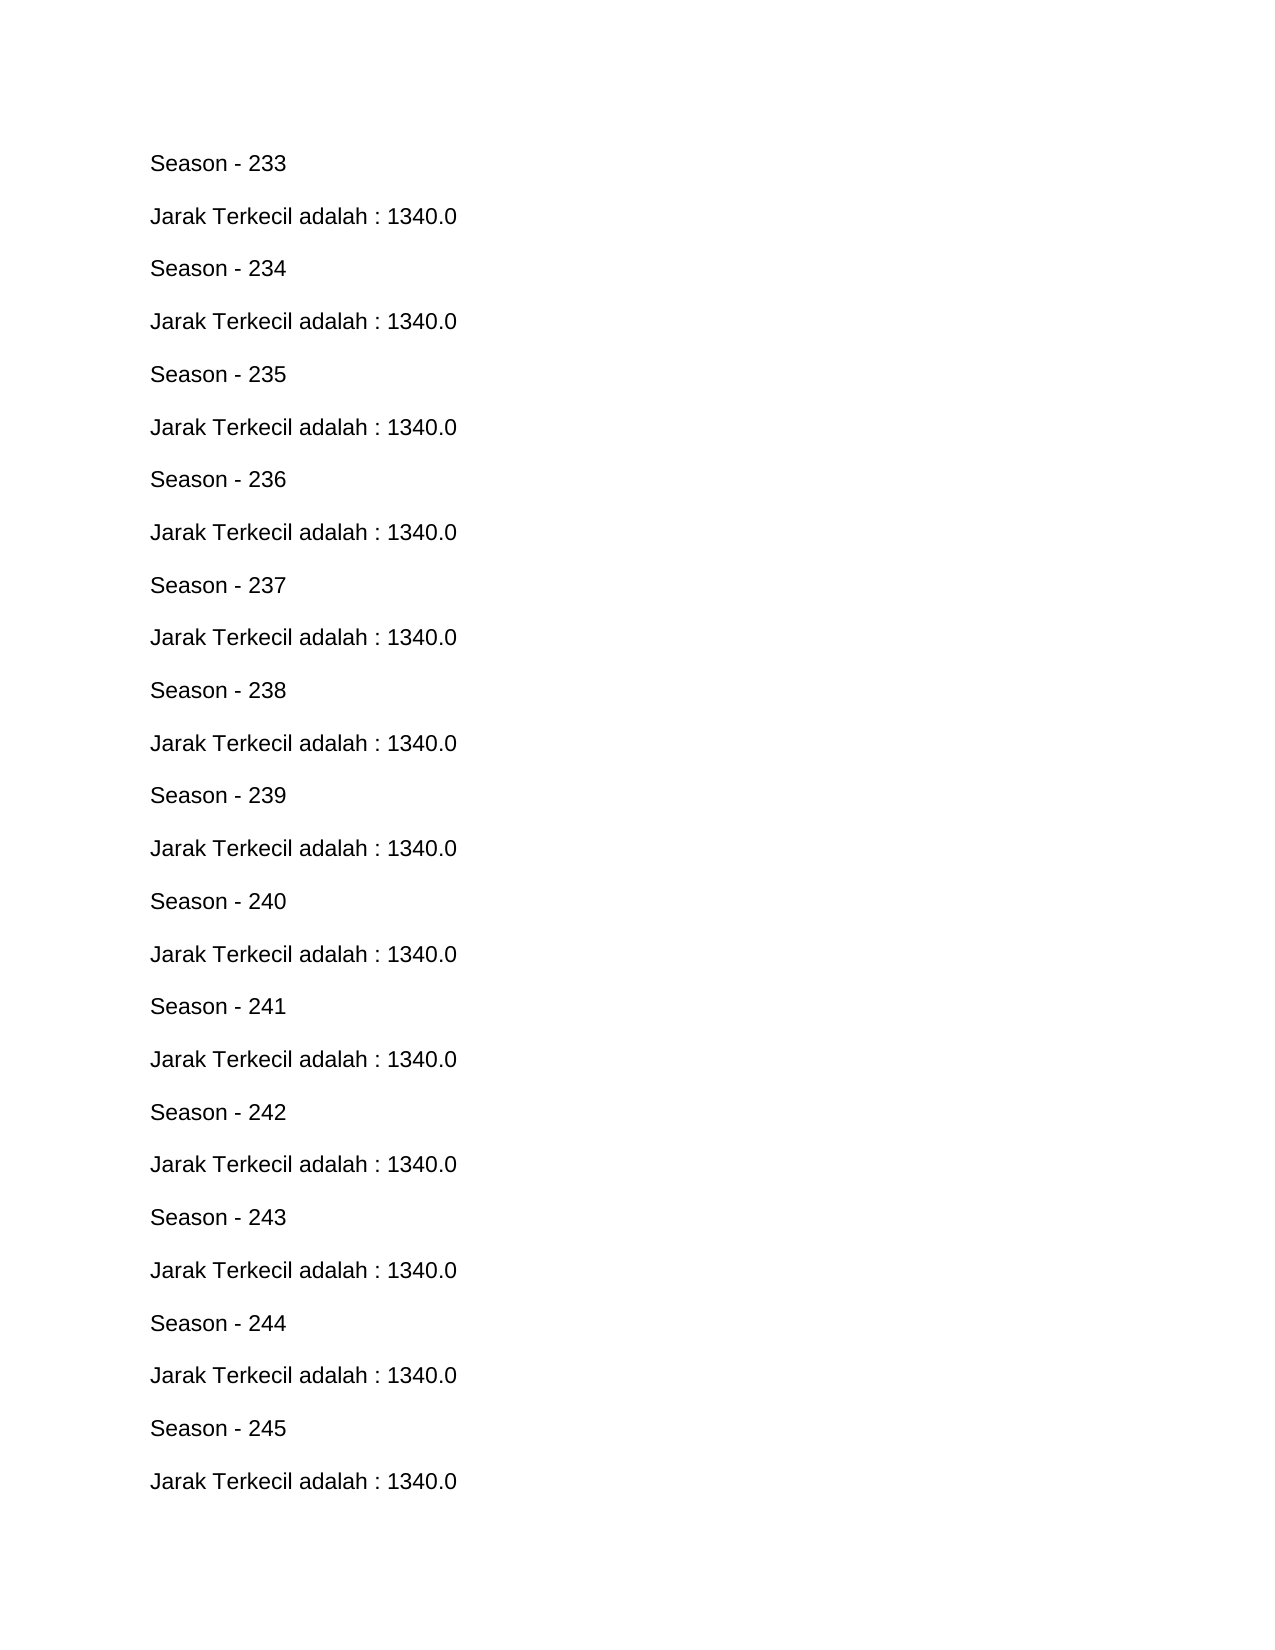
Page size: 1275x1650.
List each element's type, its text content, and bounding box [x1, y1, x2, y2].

text Jarak Terkecil adalah : 1340.0 [150, 413, 1125, 440]
text Jarak Terkecil adalah : 1340.0 [150, 835, 1125, 862]
text Season - 238 [150, 677, 1125, 703]
text Jarak Terkecil adalah : 1340.0 [150, 308, 1125, 334]
text Season - 244 [150, 1309, 1125, 1336]
text Jarak Terkecil adalah : 1340.0 [150, 1257, 1125, 1283]
text Season - 242 [150, 1099, 1125, 1125]
text Jarak Terkecil adalah : 1340.0 [150, 519, 1125, 545]
text Season - 233 [150, 150, 1125, 176]
text Jarak Terkecil adalah : 1340.0 [150, 941, 1125, 967]
text Jarak Terkecil adalah : 1340.0 [150, 1151, 1125, 1178]
text Jarak Terkecil adalah : 1340.0 [150, 203, 1125, 229]
text Season - 243 [150, 1204, 1125, 1231]
text Season - 245 [150, 1415, 1125, 1441]
text Season - 239 [150, 782, 1125, 809]
text Jarak Terkecil adalah : 1340.0 [150, 624, 1125, 651]
text Jarak Terkecil adalah : 1340.0 [150, 1468, 1125, 1494]
text Season - 240 [150, 888, 1125, 914]
text Jarak Terkecil adalah : 1340.0 [150, 1046, 1125, 1072]
text Season - 237 [150, 572, 1125, 598]
text Season - 241 [150, 993, 1125, 1020]
text Season - 234 [150, 255, 1125, 282]
text Season - 235 [150, 361, 1125, 387]
text Season - 236 [150, 466, 1125, 493]
text Jarak Terkecil adalah : 1340.0 [150, 730, 1125, 756]
text Jarak Terkecil adalah : 1340.0 [150, 1362, 1125, 1389]
